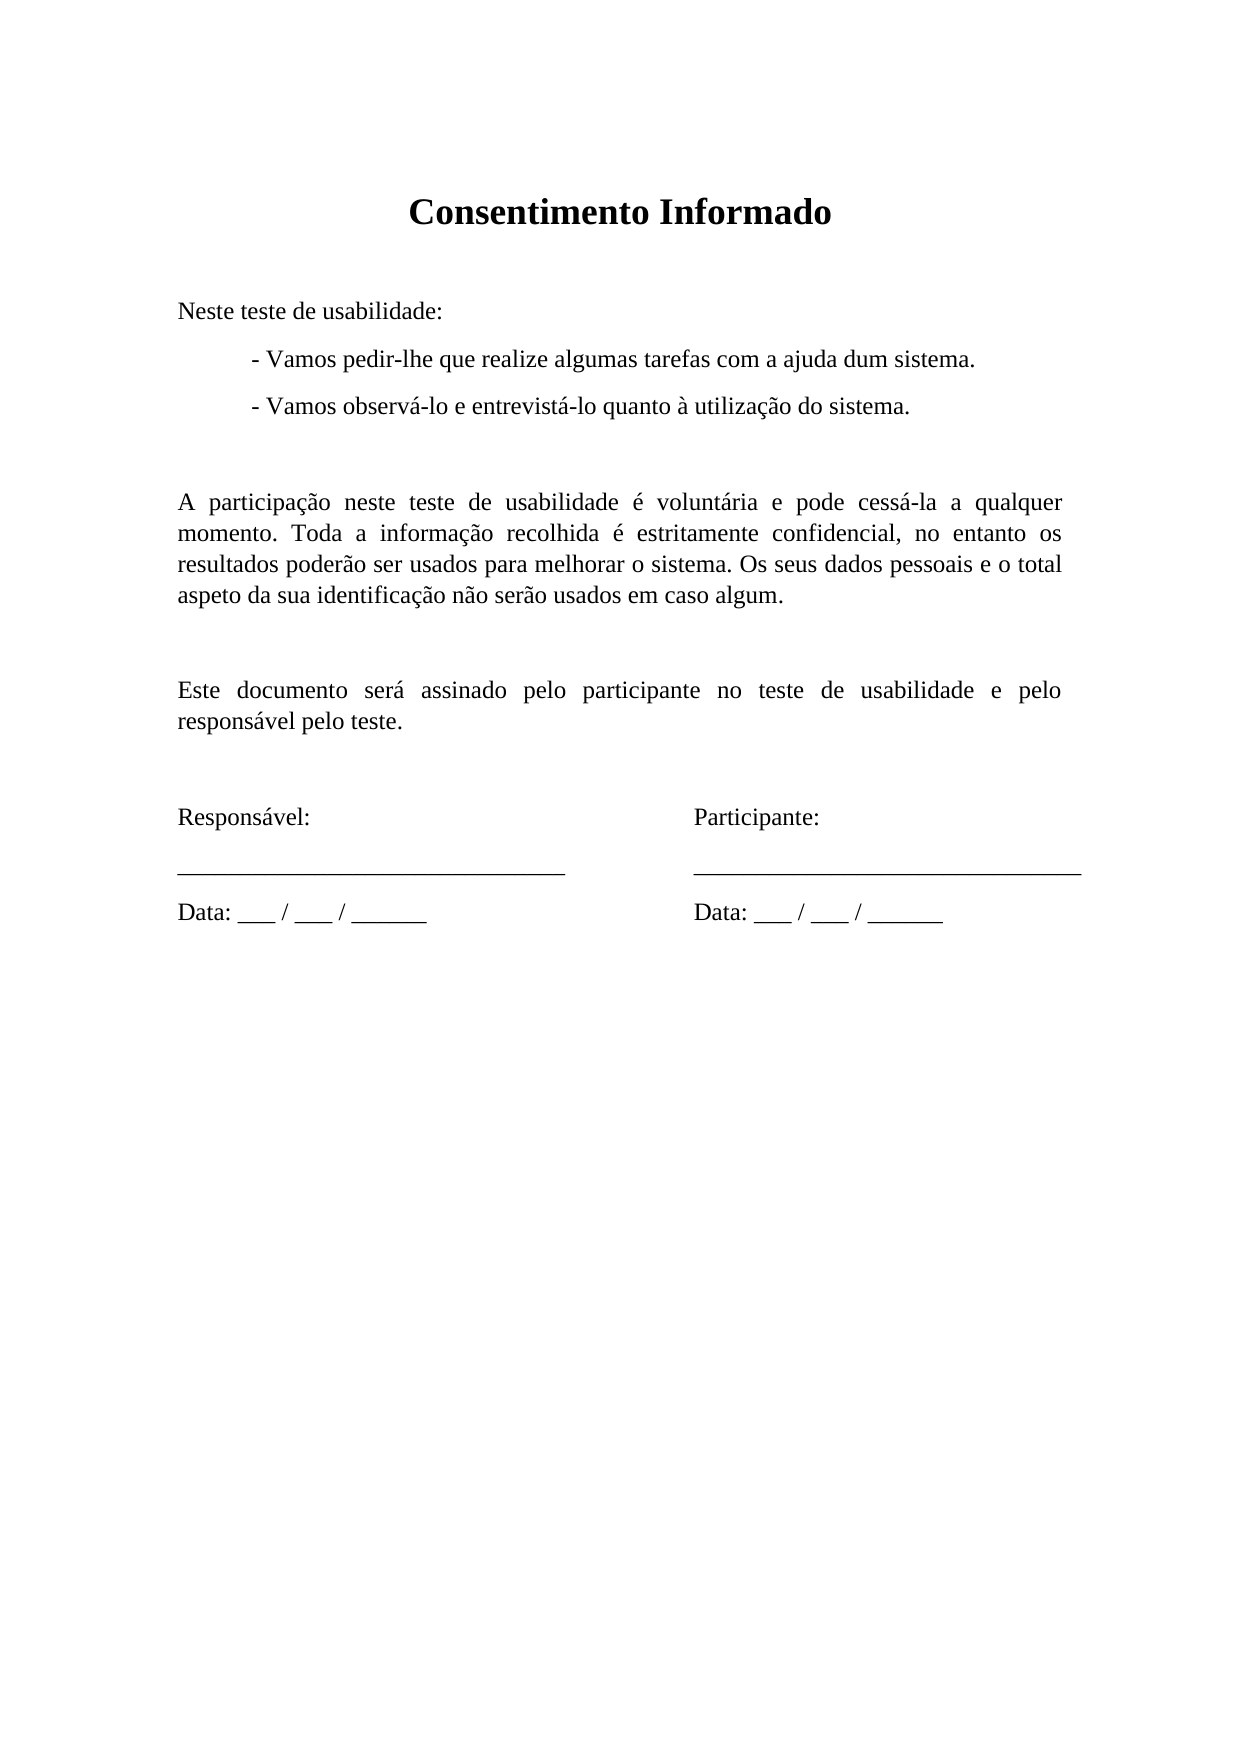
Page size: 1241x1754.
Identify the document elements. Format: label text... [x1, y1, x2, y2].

text Este documento será assinado pelo participante no teste de usabilidade e pelo responsável pelo teste. [177, 675, 1063, 735]
subtitle Consentimento Informado [177, 189, 1063, 232]
text _______________________________ _______________________________ [177, 849, 1093, 878]
text Neste teste de usabilidade: [177, 296, 1063, 325]
text A participação neste teste de usabilidade é voluntária e pode cessá-la a qualquer momento. Toda a informação recolhida é estritamente confidencial, no entanto os resultados poderão ser usados para melhorar o sistema. Os seus dados pessoais e o total aspeto da sua identificação não serão usados em caso algum. [177, 487, 1063, 609]
text Responsável: Participante: [177, 802, 1063, 831]
text - Vamos observá-lo e entrevistá-lo quanto à utilização do sistema. [177, 391, 1063, 420]
text Data: ___ / ___ / ______ Data: ___ / ___ / ______ [177, 897, 1093, 926]
text - Vamos pedir-lhe que realize algumas tarefas com a ajuda dum sistema. [177, 344, 1063, 372]
